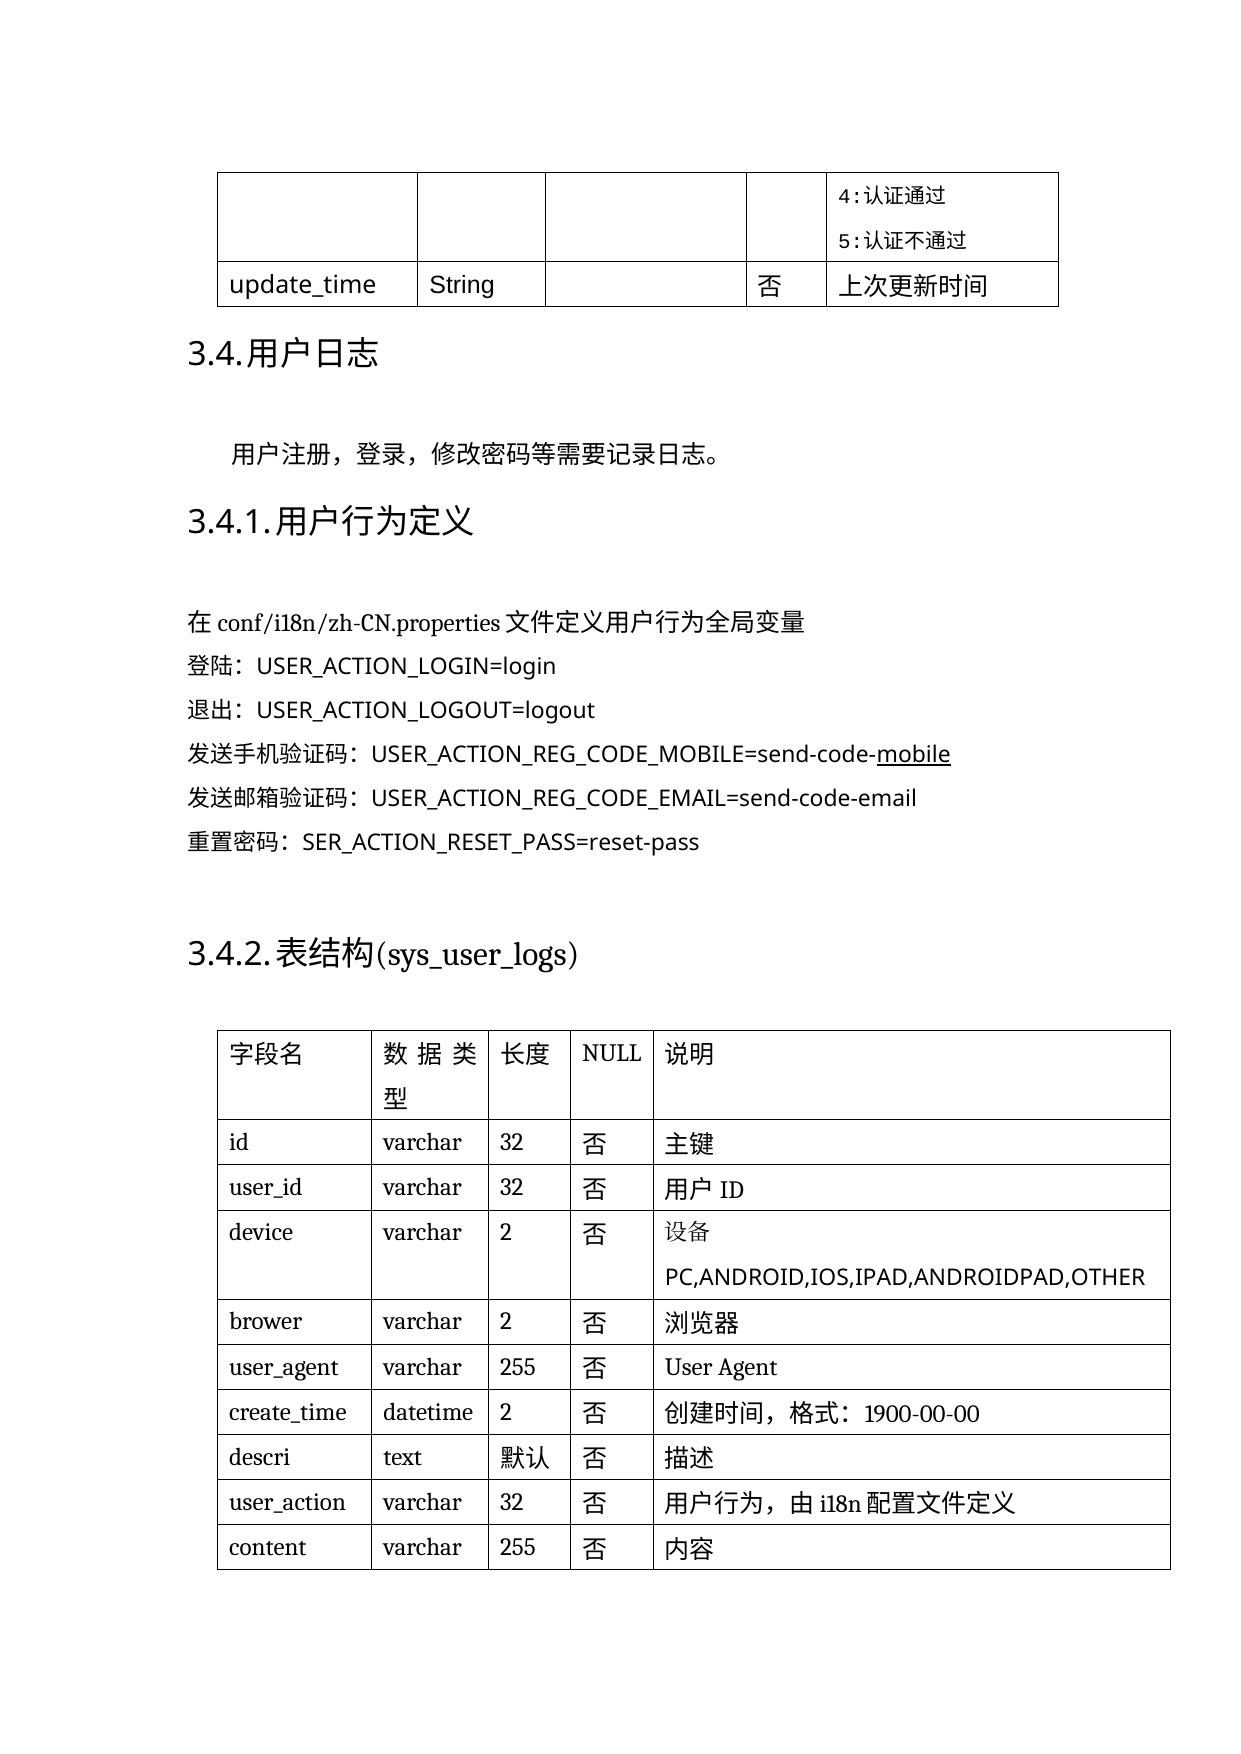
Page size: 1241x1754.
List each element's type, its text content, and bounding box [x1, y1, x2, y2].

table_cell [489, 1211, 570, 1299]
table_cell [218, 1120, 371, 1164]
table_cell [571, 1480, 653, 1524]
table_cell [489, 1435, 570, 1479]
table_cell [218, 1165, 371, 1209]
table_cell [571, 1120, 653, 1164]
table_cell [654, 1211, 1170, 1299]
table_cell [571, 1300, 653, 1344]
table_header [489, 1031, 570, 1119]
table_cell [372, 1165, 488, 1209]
text 重置密码：SER_ACTION_RESET_PASS=reset-pass [187, 818, 1053, 863]
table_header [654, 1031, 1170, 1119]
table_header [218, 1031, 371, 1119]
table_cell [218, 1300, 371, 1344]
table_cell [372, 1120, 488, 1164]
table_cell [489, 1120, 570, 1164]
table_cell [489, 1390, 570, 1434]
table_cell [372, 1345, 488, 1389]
text 用户注册，登录，修改密码等需要记录日志。 [231, 431, 1053, 475]
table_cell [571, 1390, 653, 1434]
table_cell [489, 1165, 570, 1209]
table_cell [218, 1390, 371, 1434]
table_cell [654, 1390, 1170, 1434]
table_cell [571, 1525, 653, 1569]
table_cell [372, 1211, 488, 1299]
text 发送手机验证码：USER_ACTION_REG_CODE_MOBILE=send-code-mobile [187, 730, 1053, 774]
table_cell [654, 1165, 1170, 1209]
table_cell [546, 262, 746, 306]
subtitle 用户行为定义 [187, 475, 1053, 563]
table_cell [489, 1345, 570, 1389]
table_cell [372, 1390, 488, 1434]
subtitle 用户日志 [187, 307, 1053, 395]
text 退出：USER_ACTION_LOGOUT=logout [187, 686, 1053, 730]
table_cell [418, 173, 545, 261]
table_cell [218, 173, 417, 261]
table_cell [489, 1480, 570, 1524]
text 登陆：USER_ACTION_LOGIN=login [187, 642, 1053, 686]
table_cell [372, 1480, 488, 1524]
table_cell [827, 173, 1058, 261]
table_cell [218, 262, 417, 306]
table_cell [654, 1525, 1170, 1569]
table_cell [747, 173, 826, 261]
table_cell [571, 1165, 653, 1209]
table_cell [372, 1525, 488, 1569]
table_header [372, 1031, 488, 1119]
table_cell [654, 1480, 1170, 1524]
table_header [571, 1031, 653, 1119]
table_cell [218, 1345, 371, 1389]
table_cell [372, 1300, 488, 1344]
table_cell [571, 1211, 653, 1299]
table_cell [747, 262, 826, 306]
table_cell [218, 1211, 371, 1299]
text 在conf/i18n/zh-CN.properties文件定义用户行为全局变量 [187, 598, 1053, 642]
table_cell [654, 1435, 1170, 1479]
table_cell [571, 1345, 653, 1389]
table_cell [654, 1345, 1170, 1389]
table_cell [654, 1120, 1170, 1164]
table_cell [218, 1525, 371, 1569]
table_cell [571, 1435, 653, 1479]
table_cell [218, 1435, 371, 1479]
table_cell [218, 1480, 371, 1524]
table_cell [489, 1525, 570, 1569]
subtitle 表结构(sys_user_logs) [187, 907, 1053, 995]
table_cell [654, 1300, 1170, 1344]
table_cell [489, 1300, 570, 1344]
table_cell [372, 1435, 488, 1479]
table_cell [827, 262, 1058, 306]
text 发送邮箱验证码：USER_ACTION_REG_CODE_EMAIL=send-code-email [187, 774, 1053, 818]
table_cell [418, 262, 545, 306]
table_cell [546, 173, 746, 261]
